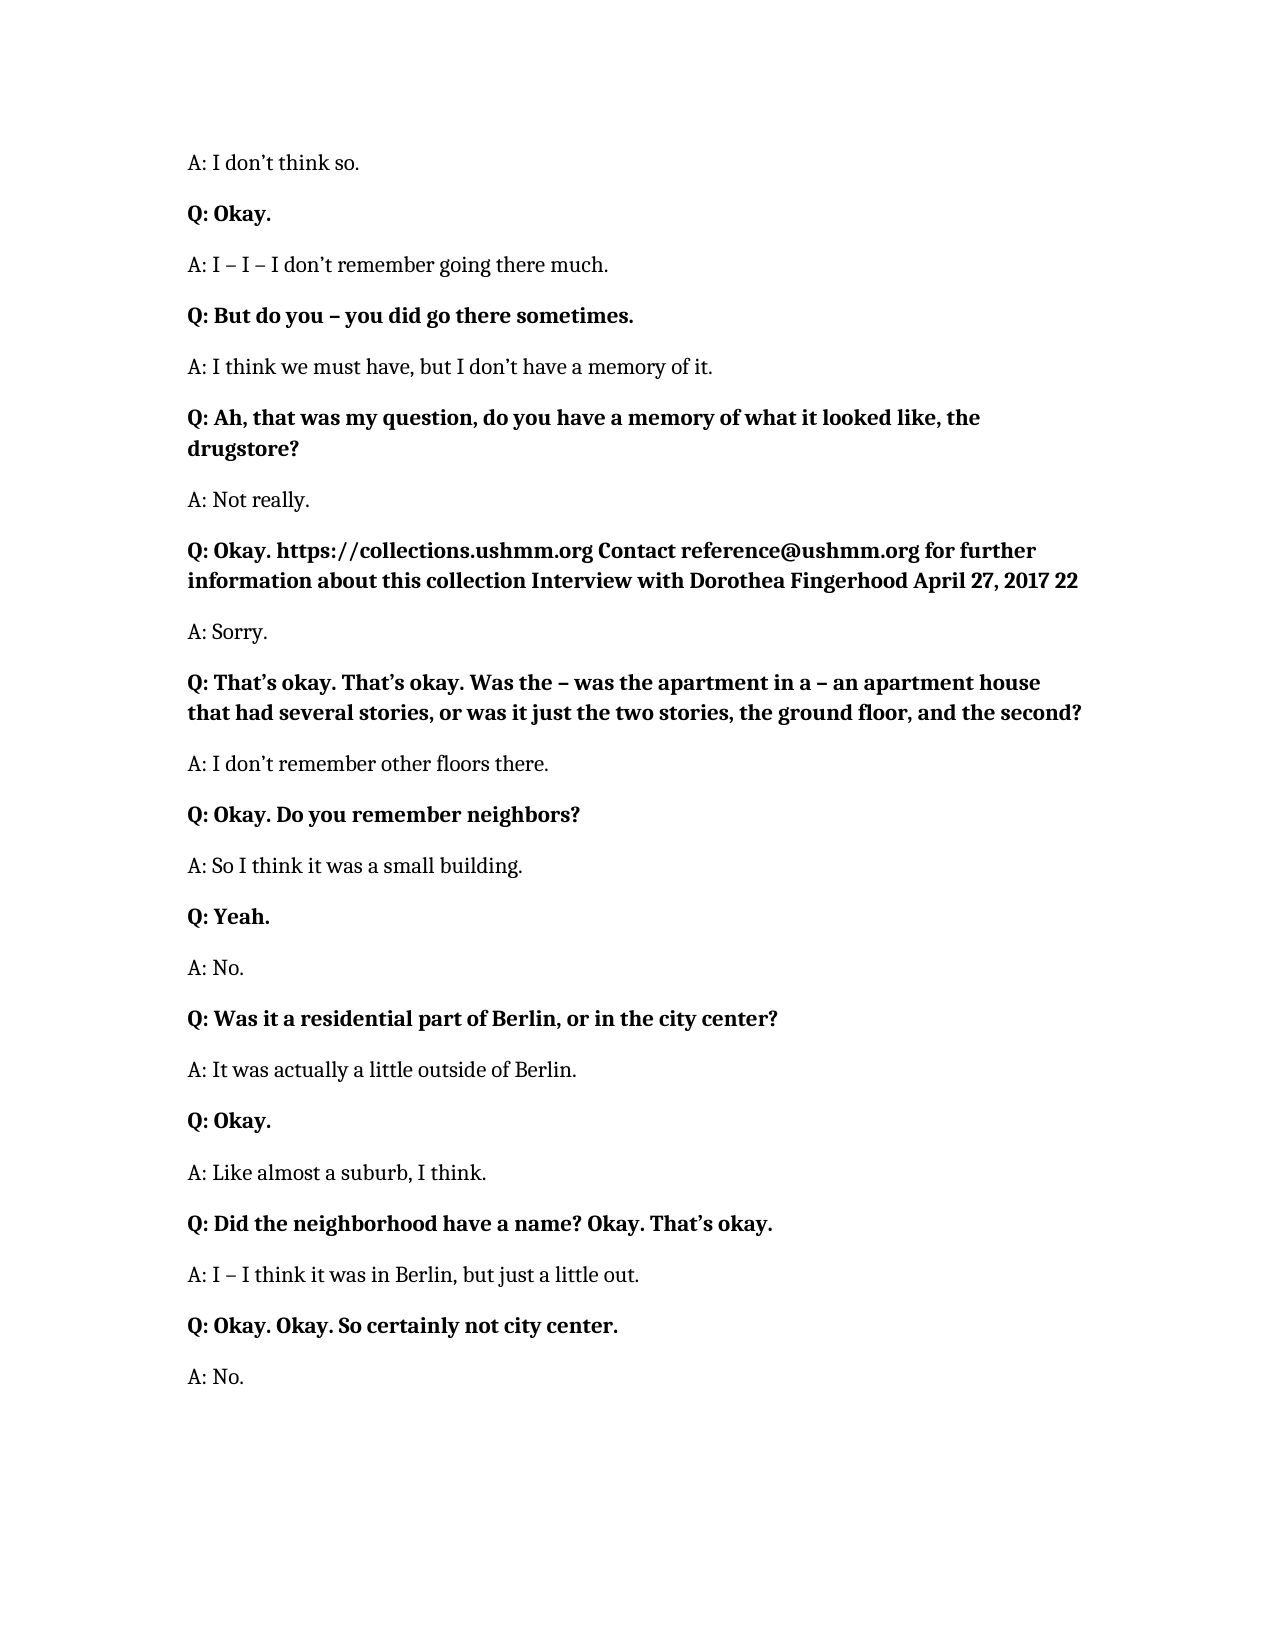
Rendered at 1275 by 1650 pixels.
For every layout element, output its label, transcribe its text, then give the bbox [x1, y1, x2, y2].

text A: I – I – I don’t remember going there much. [187, 252, 1087, 278]
text Q: Did the neighborhood have a name? Okay. That’s okay. [187, 1210, 1087, 1237]
text A: Like almost a suburb, I think. [187, 1159, 1087, 1186]
text Q: Was it a residential part of Berlin, or in the city center? [187, 1006, 1087, 1033]
text Q: But do you – you did go there sometimes. [187, 303, 1087, 329]
text Q: Ah, that was my question, do you have a memory of what it looked like, the drugstore? [187, 405, 1087, 462]
text A: I think we must have, but I don’t have a memory of it. [187, 354, 1087, 381]
text Q: Okay. Do you remember neighbors? [187, 802, 1087, 828]
text A: I don’t think so. [187, 150, 1087, 176]
text A: No. [187, 955, 1087, 982]
text Q: Okay. [187, 201, 1087, 227]
text Q: Okay. [187, 1108, 1087, 1135]
text A: It was actually a little outside of Berlin. [187, 1057, 1087, 1084]
text Q: That’s okay. That’s okay. Was the – was the apartment in a – an apartment house that had several stories, or was it just the two stories, the ground floor, and the second? [187, 670, 1087, 726]
text Q: Okay. https://collections.ushmm.org Contact reference@ushmm.org for further information about this collection Interview with Dorothea Fingerhood April 27, 2017 22 [187, 537, 1087, 594]
text Q: Okay. Okay. So certainly not city center. [187, 1312, 1087, 1339]
text A: I don’t remember other floors there. [187, 751, 1087, 777]
text A: No. [187, 1363, 1087, 1390]
text A: Not really. [187, 486, 1087, 513]
text A: Sorry. [187, 619, 1087, 645]
text Q: Yeah. [187, 904, 1087, 931]
text A: I – I think it was in Berlin, but just a little out. [187, 1261, 1087, 1288]
text A: So I think it was a small building. [187, 853, 1087, 879]
